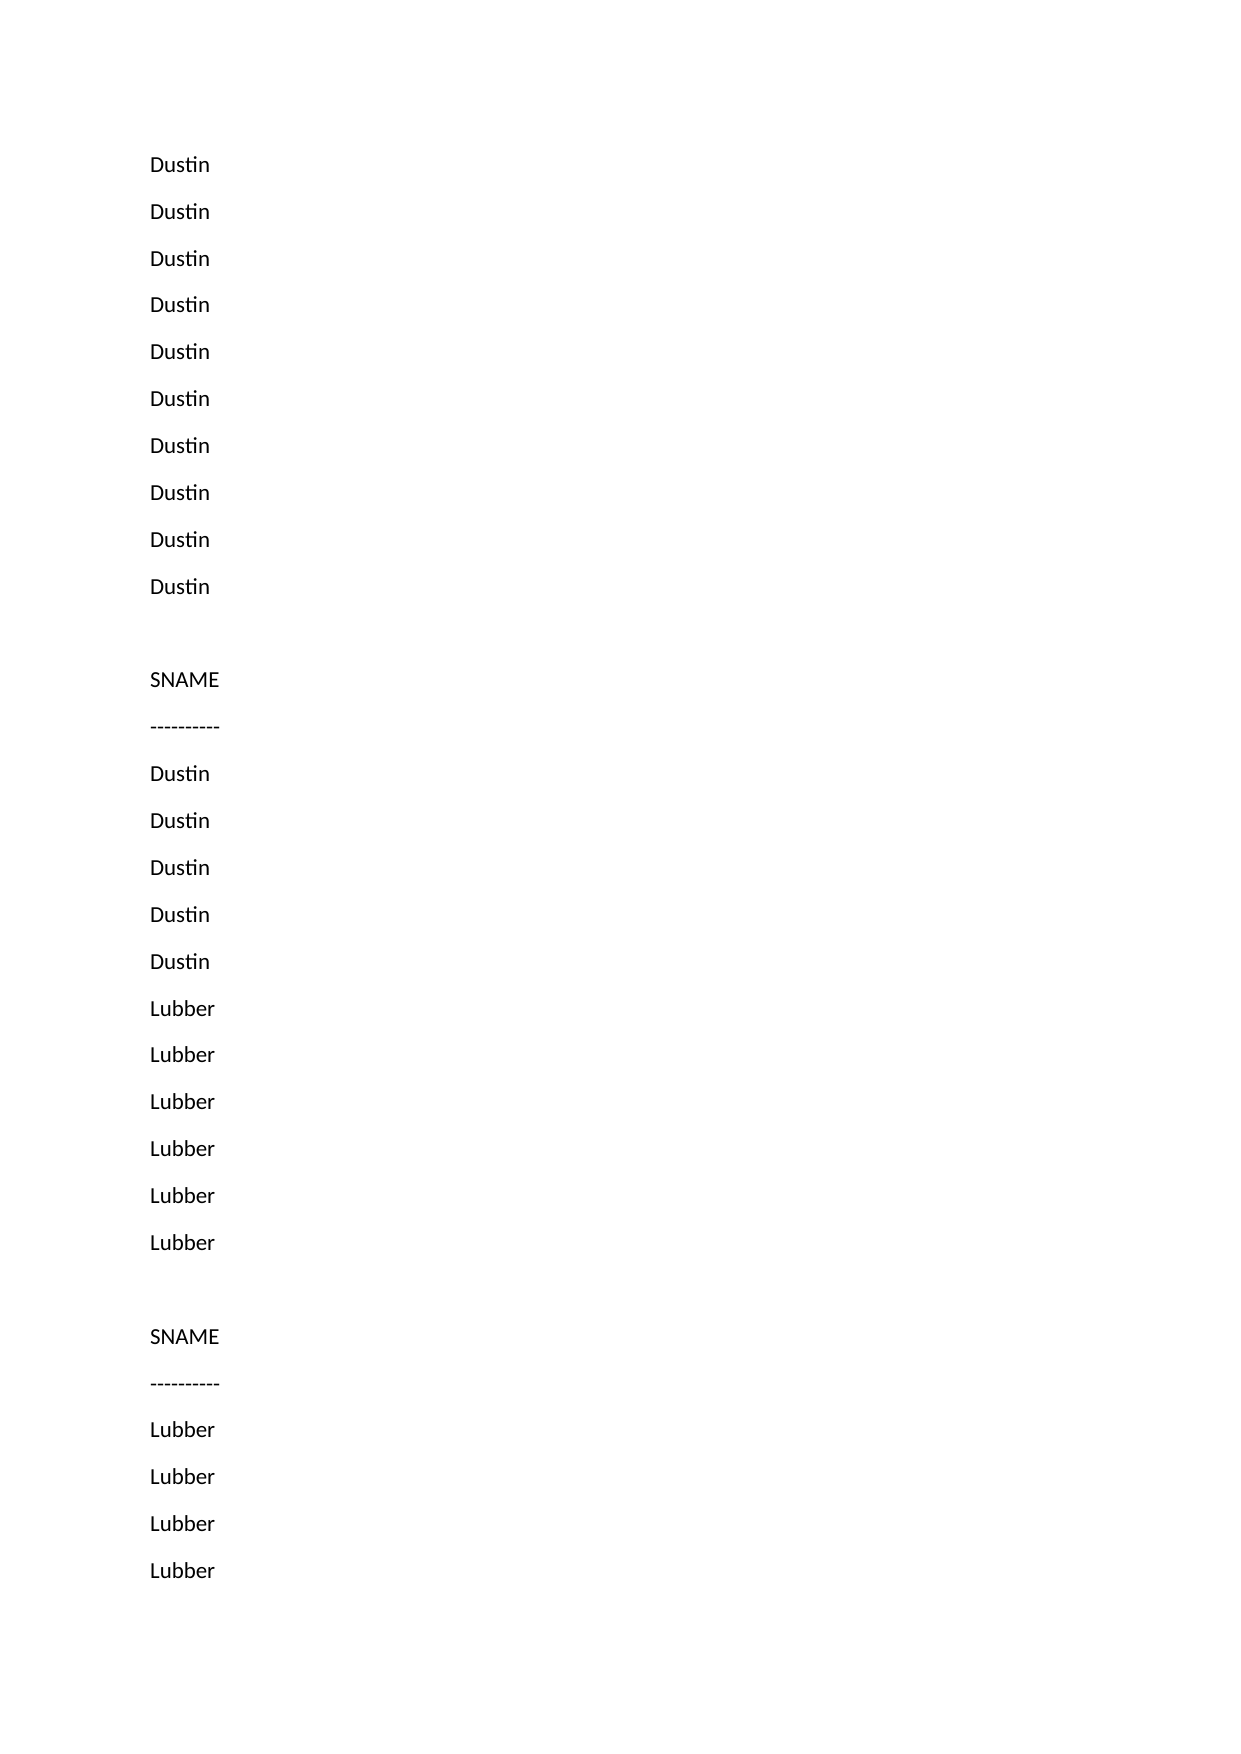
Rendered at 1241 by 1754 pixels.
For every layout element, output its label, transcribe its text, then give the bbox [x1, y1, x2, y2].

text Lubber [150, 1181, 1090, 1209]
text Lubber [150, 1041, 1090, 1069]
text Dustin [150, 431, 1090, 459]
text Dustin [150, 197, 1090, 225]
text Lubber [150, 1416, 1090, 1444]
text Dustin [150, 150, 1090, 178]
text Lubber [150, 1509, 1090, 1537]
text Dustin [150, 853, 1090, 881]
text SNAME [150, 666, 1090, 694]
text Lubber [150, 994, 1090, 1022]
text Lubber [150, 1134, 1090, 1162]
text Dustin [150, 244, 1090, 272]
text Dustin [150, 478, 1090, 506]
text Dustin [150, 525, 1090, 553]
text Lubber [150, 1228, 1090, 1256]
text ---------- [150, 712, 1090, 741]
text Lubber [150, 1087, 1090, 1116]
text Dustin [150, 806, 1090, 834]
text Dustin [150, 291, 1090, 319]
text ---------- [150, 1369, 1090, 1397]
text SNAME [150, 1322, 1090, 1350]
text Dustin [150, 900, 1090, 928]
text Dustin [150, 337, 1090, 366]
text Lubber [150, 1462, 1090, 1491]
text Dustin [150, 384, 1090, 412]
text Dustin [150, 759, 1090, 787]
text Lubber [150, 1556, 1090, 1584]
text Dustin [150, 947, 1090, 975]
text Dustin [150, 572, 1090, 600]
